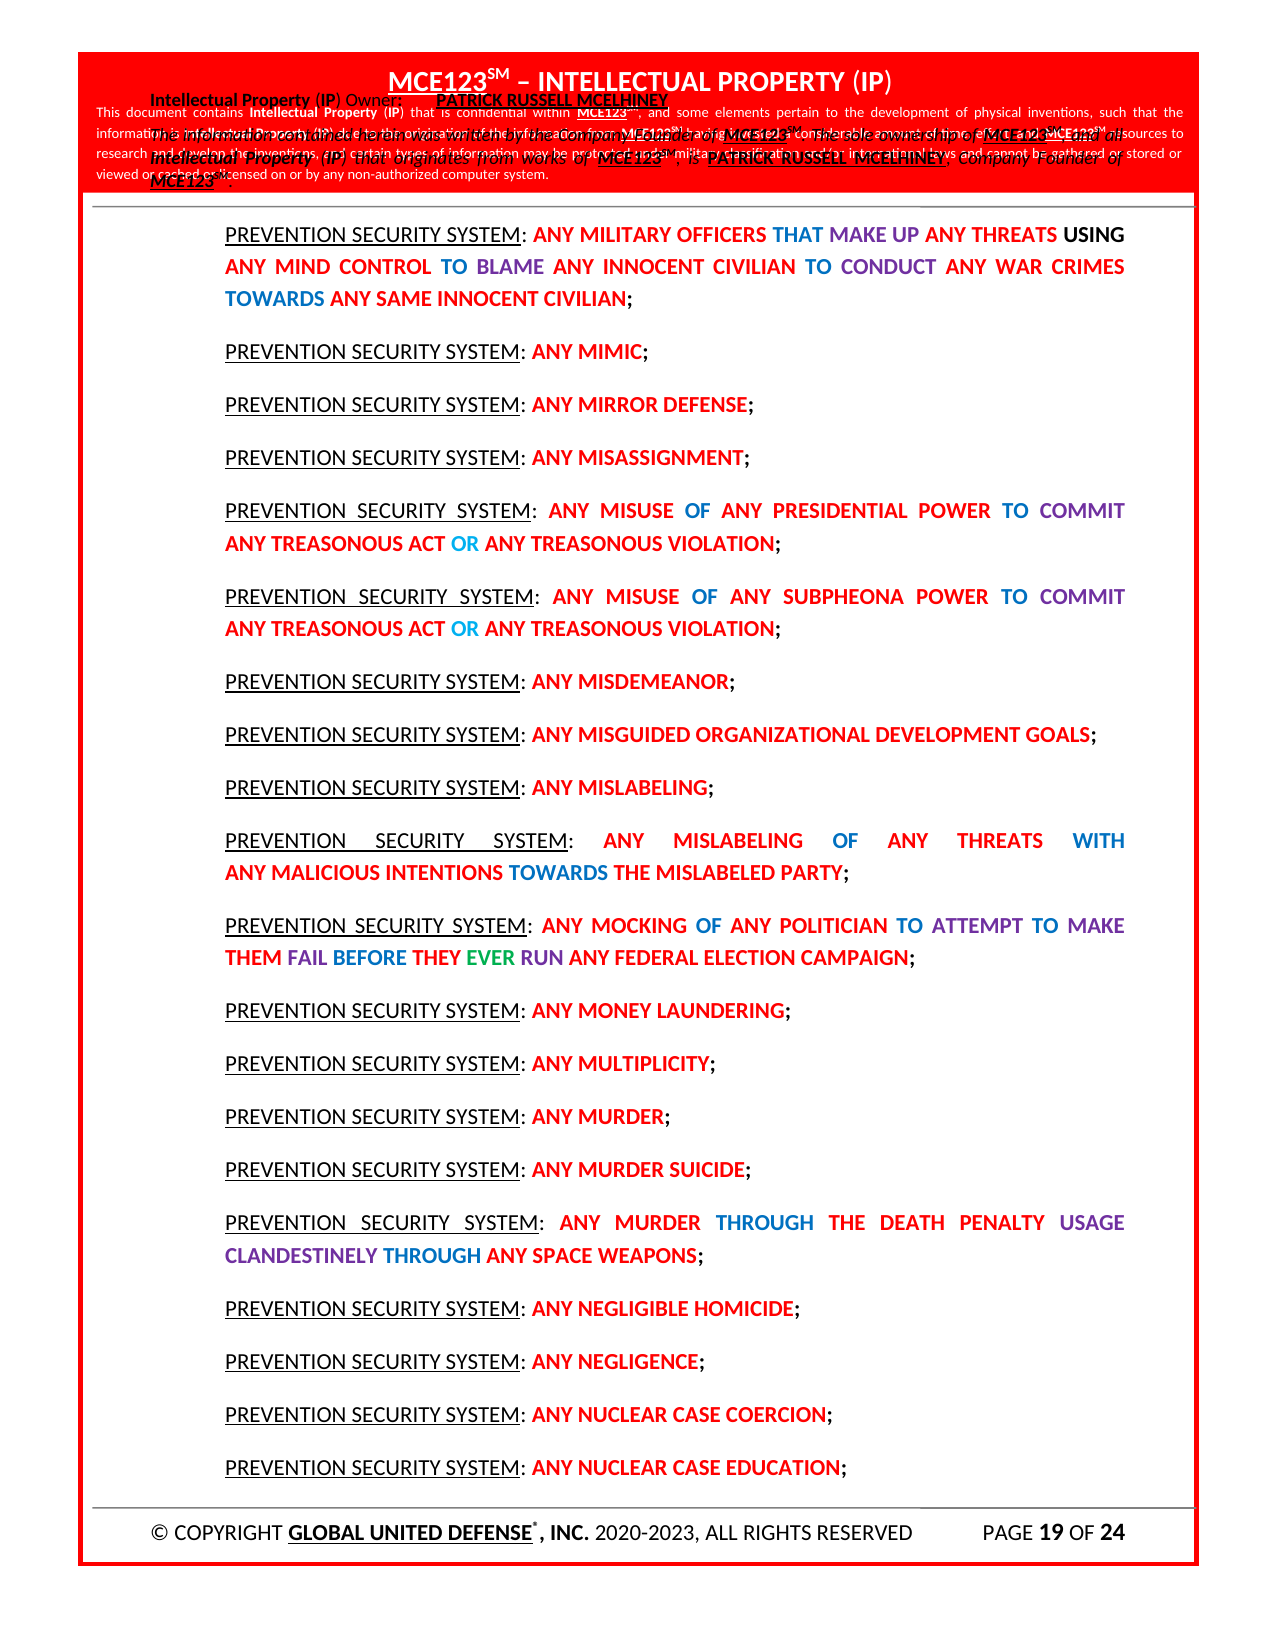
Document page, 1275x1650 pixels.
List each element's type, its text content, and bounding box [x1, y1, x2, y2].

text PREVENTION SECURITY SYSTEM: ANY MIMIC; [187, 337, 1125, 366]
text PREVENTION SECURITY SYSTEM: ANY MISLABELING OF ANY THREATS WITH ANY MALICIOUS INTENTIONS TOWARDS THE MISLABELED PARTY; [225, 826, 1125, 886]
text PREVENTION SECURITY SYSTEM: ANY MONEY LAUNDERING; [225, 996, 1125, 1024]
text PREVENTION SECURITY SYSTEM: ANY NUCLEAR CASE EDUCATION; [187, 1453, 1125, 1481]
text PREVENTION SECURITY SYSTEM: ANY MURDER SUICIDE; [187, 1156, 1125, 1183]
text PREVENTION SECURITY SYSTEM: ANY MISASSIGNMENT; [187, 443, 1125, 472]
text PREVENTION SECURITY SYSTEM: ANY NEGLIGIBLE HOMICIDE; [187, 1294, 1125, 1322]
text PREVENTION SECURITY SYSTEM: ANY MISDEMEANOR; [187, 667, 1125, 695]
text PREVENTION SECURITY SYSTEM: ANY NUCLEAR CASE COERCION; [187, 1400, 1125, 1428]
text PREVENTION SECURITY SYSTEM: ANY MISLABELING; [187, 773, 1125, 801]
text PREVENTION SECURITY SYSTEM: ANY NEGLIGENCE; [187, 1347, 1125, 1375]
text PREVENTION SECURITY SYSTEM: ANY MIRROR DEFENSE; [187, 391, 1125, 418]
text PREVENTION SECURITY SYSTEM: ANY MILITARY OFFICERS THAT MAKE UP ANY THREATS USING ANY MIND CONTROL TO BLAME ANY INNOCENT CIVILIAN TO CONDUCT ANY WAR CRIMES TOWARDS ANY SAME INNOCENT CIVILIAN; [225, 220, 1125, 312]
text PREVENTION SECURITY SYSTEM: ANY MURDER; [187, 1102, 1125, 1131]
text PREVENTION SECURITY SYSTEM: ANY MISUSE OF ANY PRESIDENTIAL POWER TO COMMIT ANY TREASONOUS ACT OR ANY TREASONOUS VIOLATION; [225, 497, 1125, 557]
text PREVENTION SECURITY SYSTEM: ANY MISGUIDED ORGANIZATIONAL DEVELOPMENT GOALS; [187, 720, 1125, 748]
text PREVENTION SECURITY SYSTEM: ANY MISUSE OF ANY SUBPHEONA POWER TO COMMIT ANY TREASONOUS ACT OR ANY TREASONOUS VIOLATION; [225, 582, 1125, 642]
text PREVENTION SECURITY SYSTEM: ANY MOCKING OF ANY POLITICIAN TO ATTEMPT TO MAKE THEM FAIL BEFORE THEY EVER RUN ANY FEDERAL ELECTION CAMPAIGN; [225, 911, 1125, 971]
text PREVENTION SECURITY SYSTEM: ANY MURDER THROUGH THE DEATH PENALTY USAGE CLANDESTINELY THROUGH ANY SPACE WEAPONS; [225, 1208, 1125, 1269]
text PREVENTION SECURITY SYSTEM: ANY MULTIPLICITY; [187, 1049, 1125, 1077]
